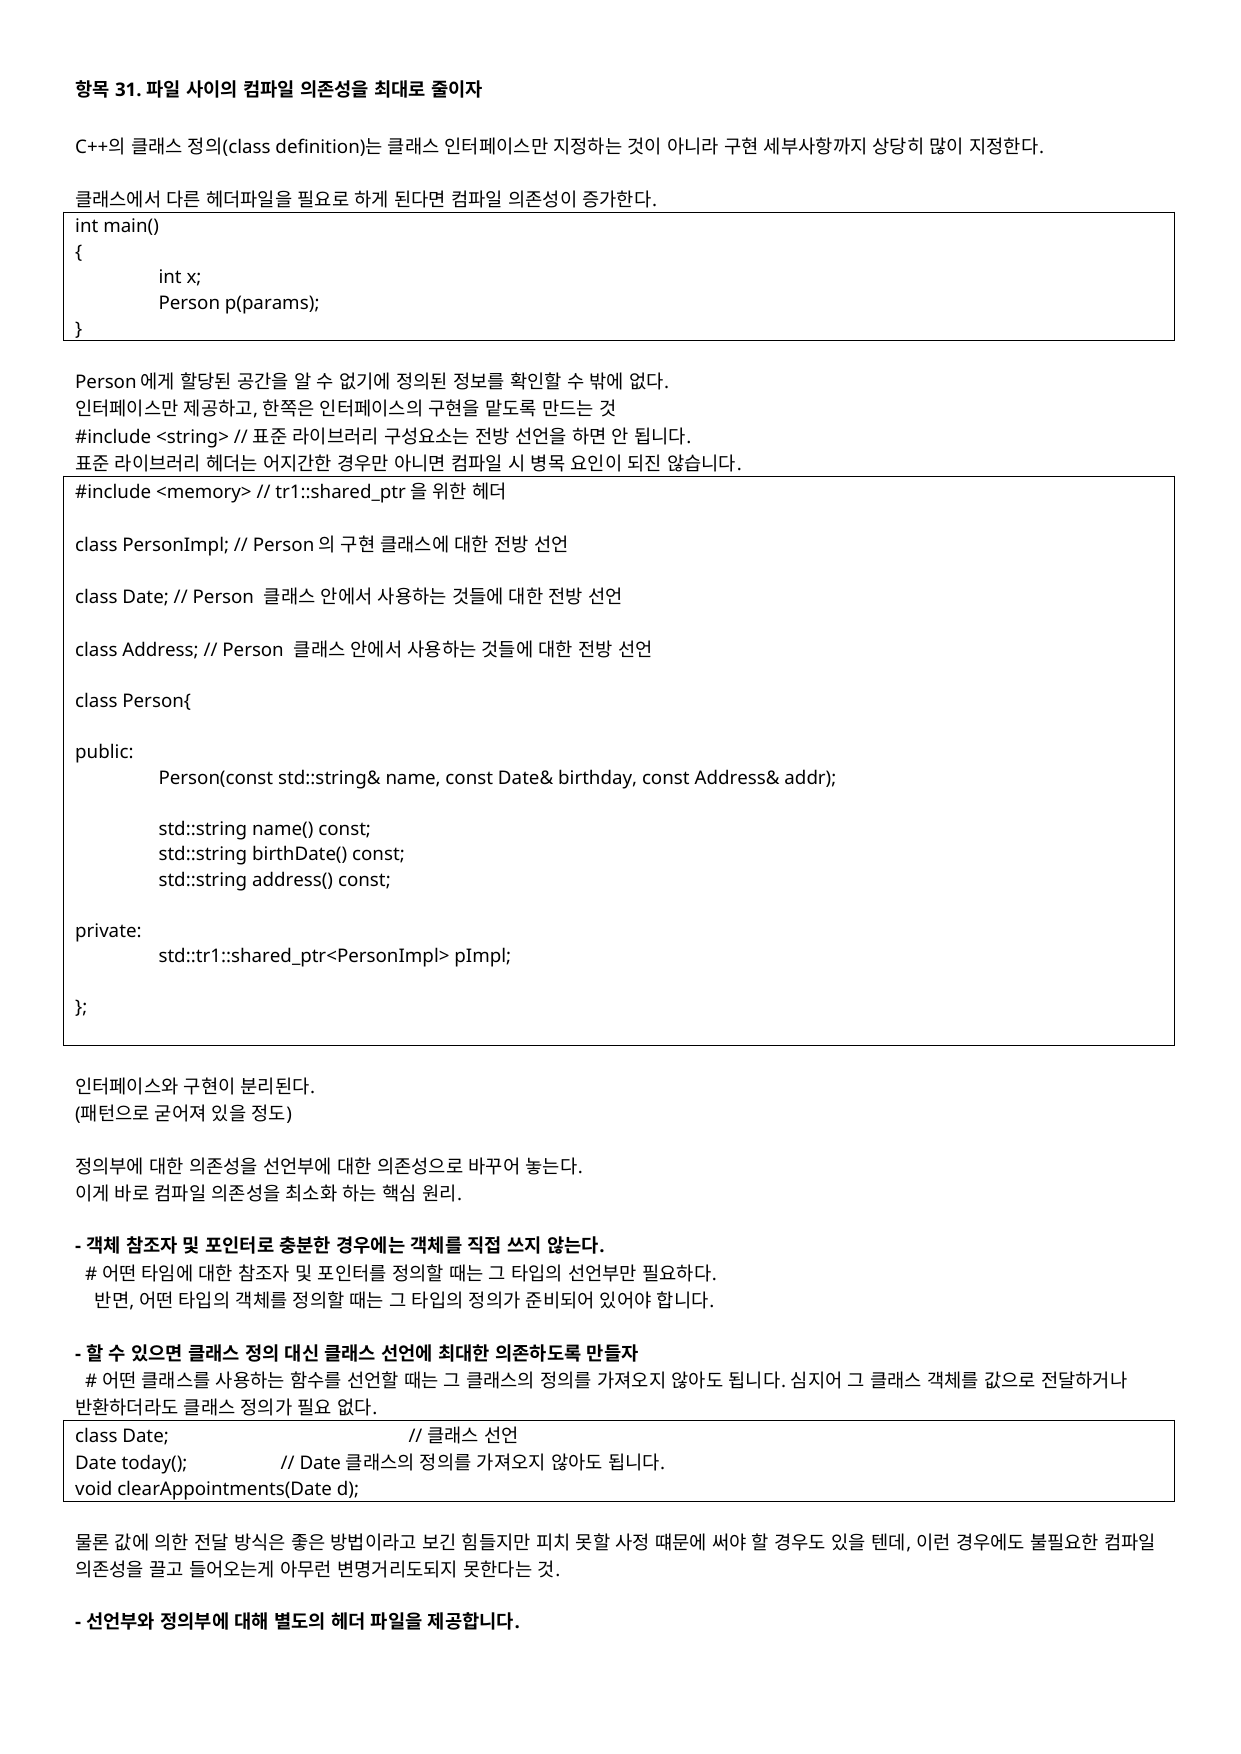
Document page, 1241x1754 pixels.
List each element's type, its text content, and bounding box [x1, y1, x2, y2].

text 이게 바로 컴파일 의존성을 최소화 하는 핵심 원리. [75, 1178, 1165, 1206]
text 정의부에 대한 의존성을 선언부에 대한 의존성으로 바꾸어 놓는다. [75, 1151, 1165, 1178]
text # 어떤 클래스를 사용하는 함수를 선언할 때는 그 클래스의 정의를 가져오지 않아도 됩니다. 심지어 그 클래스 객체를 값으로 전달하거나 반환하더라도 클래스 정의가 필요 없다. [75, 1365, 1165, 1420]
text 클래스에서 다른 헤더파일을 필요로 하게 된다면 컴파일 의존성이 증가한다. [75, 184, 1165, 212]
text 인터페이스와 구현이 분리된다. [75, 1071, 1165, 1098]
text 인터페이스만 제공하고, 한쪽은 인터페이스의 구현을 맡도록 만드는 것 [75, 394, 1165, 421]
text #include <string> // 표준 라이브러리 구성요소는 전방 선언을 하면 안 됩니다. [75, 421, 1165, 448]
text Person에게 할당된 공간을 알 수 없기에 정의된 정보를 확인할 수 밖에 없다. [75, 367, 1165, 394]
text 반면, 어떤 타입의 객체를 정의할 때는 그 타입의 정의가 준비되어 있어야 합니다. [75, 1286, 1165, 1313]
text - 선언부와 정의부에 대해 별도의 헤더 파일을 제공합니다. [75, 1607, 1165, 1634]
text C++의 클래스 정의(class definition)는 클래스 인터페이스만 지정하는 것이 아니라 구현 세부사항까지 상당히 많이 지정한다. [75, 132, 1165, 159]
text 물론 값에 의한 전달 방식은 좋은 방법이라고 보긴 힘들지만 피치 못할 사정 떄문에 써야 할 경우도 있을 텐데, 이런 경우에도 불필요한 컴파일 의존성을 끌고 들어오는게 아무런 변명거리도되지 못한다는 것. [75, 1527, 1165, 1582]
text - 할 수 있으면 클래스 정의 대신 클래스 선언에 최대한 의존하도록 만들자 [75, 1338, 1165, 1365]
table_header #include <memory> // tr1::shared_ptr을 위한 헤더 class PersonImpl; // Person의 구현 클래스에 대한 전방 선언 class Date; // Person 클래스 안에서 사용하는 것들에 대한 전방 선언 class Address; // Person 클래스 안에서 사용하는 것들에 대한 전방 선언 class Person{ public: Person(const std::string& name, const Date& birthday, const Address& addr); std::string name() const; std::string birthDate() const; std::string address() const; private: std::tr1::shared_ptr<PersonImpl> pImpl; }; [64, 477, 1174, 1045]
text (패턴으로 굳어져 있을 정도) [75, 1098, 1165, 1126]
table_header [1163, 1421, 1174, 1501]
text 항목 31. 파일 사이의 컴파일 의존성을 최대로 줄이자 [75, 75, 1165, 102]
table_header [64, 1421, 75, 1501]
text # 어떤 타임에 대한 참조자 및 포인터를 정의할 때는 그 타입의 선언부만 필요하다. [75, 1258, 1165, 1286]
text 표준 라이브러리 헤더는 어지간한 경우만 아니면 컴파일 시 병목 요인이 되진 않습니다. [75, 448, 1165, 476]
text - 객체 참조자 및 포인터로 충분한 경우에는 객체를 직접 쓰지 않는다. [75, 1231, 1165, 1258]
